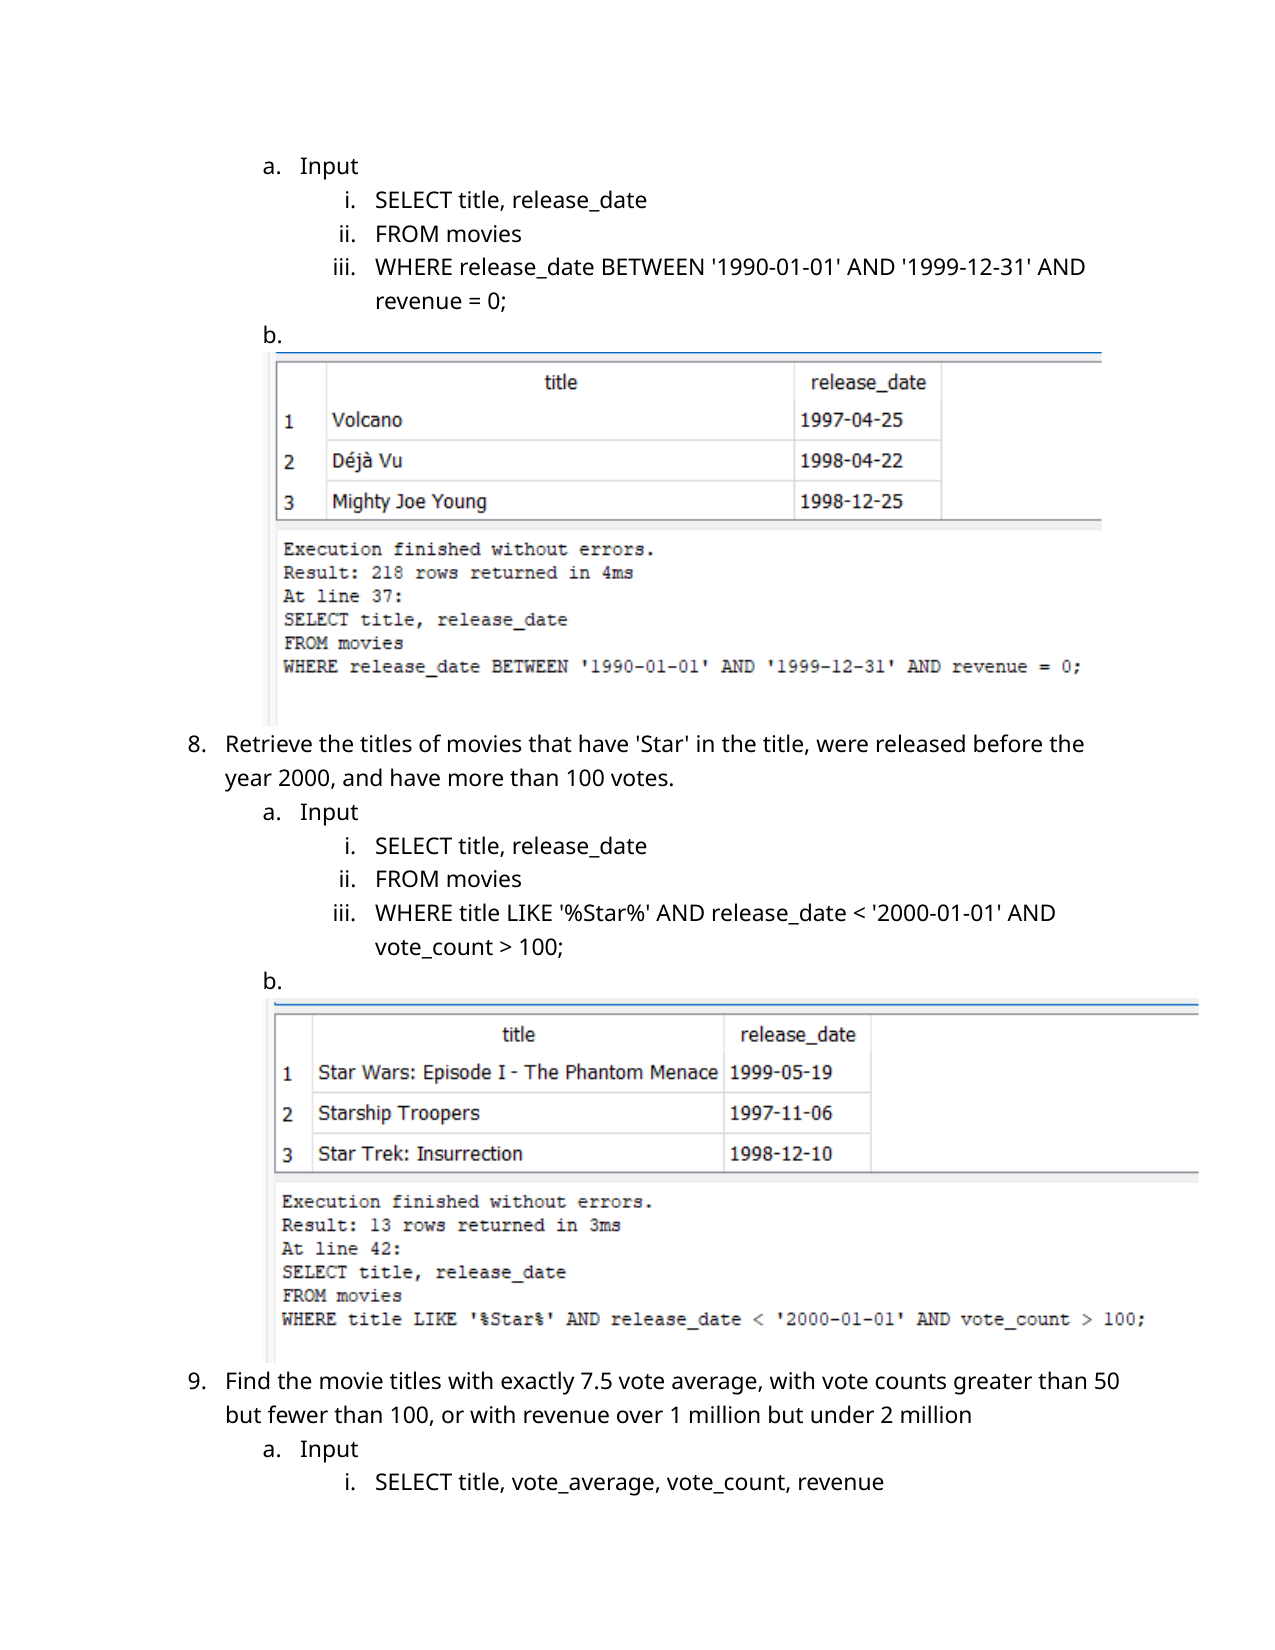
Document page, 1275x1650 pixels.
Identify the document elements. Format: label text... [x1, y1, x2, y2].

list Retrieve the titles of movies that have 'Star' in the title, were released before the year 2000, and have more than 100 votes. [187, 728, 1125, 793]
list WHERE release_date BETWEEN '1990-01-01' AND '1999-12-31' AND revenue = 0; [356, 251, 1125, 316]
list Input [262, 150, 1125, 181]
list SELECT title, release_date [356, 830, 1125, 861]
list FROM movies [356, 217, 1125, 249]
list WHERE title LIKE '%Star%' AND release_date < '2000-01-01' AND vote_count > 100; [356, 897, 1125, 962]
list Find the movie titles with exactly 7.5 vote average, with vote counts greater than 50 but fewer than 100, or with revenue over 1 million but under 2 million [187, 1365, 1125, 1430]
list FROM movies [356, 863, 1125, 895]
picture [262, 352, 1102, 726]
list Input [262, 1433, 1125, 1464]
picture [262, 998, 1199, 1363]
list SELECT title, vote_average, vote_count, revenue [356, 1466, 1125, 1498]
list Input [262, 796, 1125, 827]
list SELECT title, release_date [356, 184, 1125, 215]
